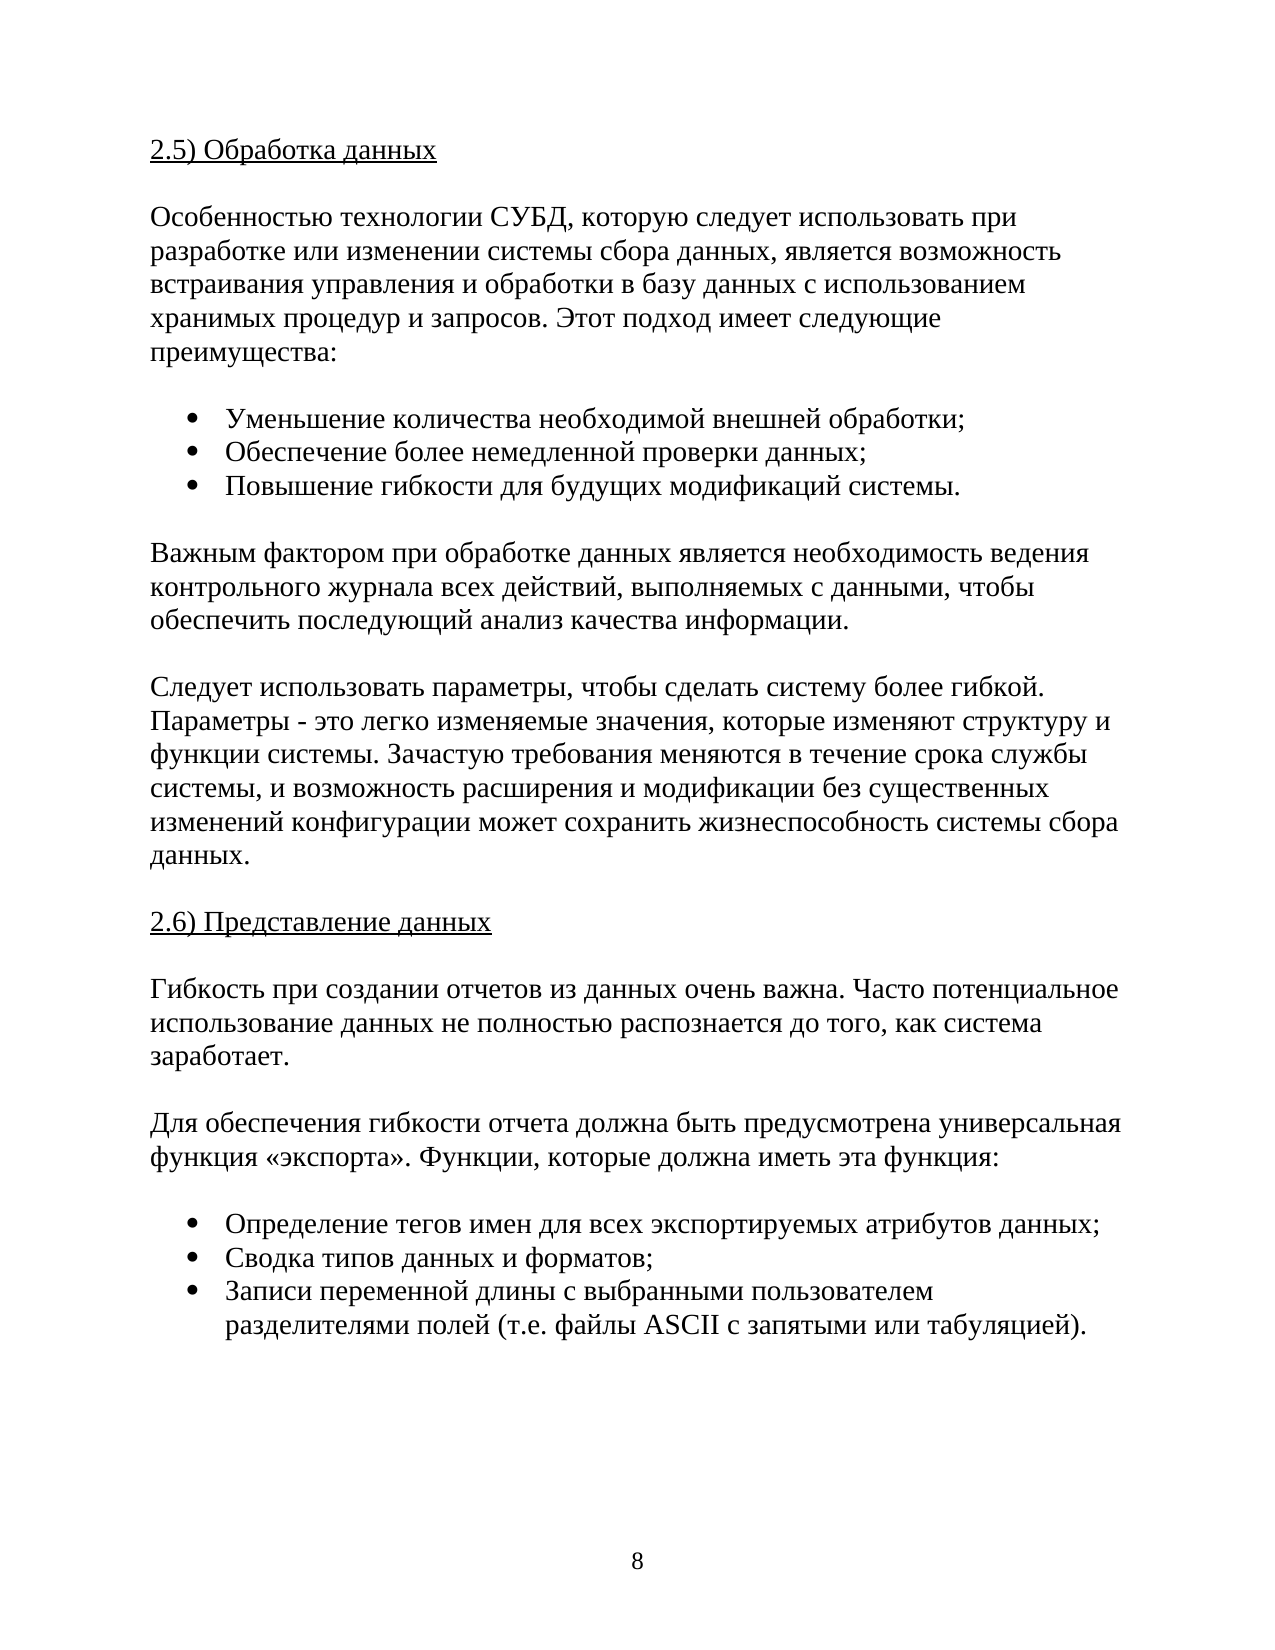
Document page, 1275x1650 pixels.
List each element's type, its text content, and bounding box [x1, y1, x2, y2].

text Важным фактором при обработке данных является необходимость ведения контрольного журнала всех действий, выполняемых с данными, чтобы обеспечить последующий анализ качества информации. [150, 535, 1125, 636]
list Сводка типов данных и форматов; [187, 1240, 1125, 1273]
list Записи переменной длины с выбранными пользователем разделителями полей (т.е. файлы ASCII с запятыми или табуляцией). [187, 1273, 1125, 1341]
text Следует использовать параметры, чтобы сделать систему более гибкой. Параметры - это легко изменяемые значения, которые изменяют структуру и функции системы. Зачастую требования меняются в течение срока службы системы, и возможность расширения и модификации без существенных изменений конфигурации может сохранить жизнеспособность системы сбора данных. [150, 669, 1125, 871]
list Обеспечение более немедленной проверки данных; [187, 434, 1125, 468]
list Уменьшение количества необходимой внешней обработки; [187, 401, 1125, 434]
list Определение тегов имен для всех экспортируемых атрибутов данных; [187, 1206, 1125, 1240]
text Особенностью технологии СУБД, которую следует использовать при разработке или изменении системы сбора данных, является возможность встраивания управления и обработки в базу данных с использованием хранимых процедур и запросов. Этот подход имеет следующие преимущества: [150, 199, 1125, 367]
text Для обеспечения гибкости отчета должна быть предусмотрена универсальная функция «экспорта». Функции, которые должна иметь эта функция: [150, 1106, 1125, 1173]
list Повышение гибкости для будущих модификаций системы. [187, 468, 1125, 502]
text 2.6) Представление данных [150, 904, 1125, 938]
text Гибкость при создании отчетов из данных очень важна. Часто потенциальное использование данных не полностью распознается до того, как система заработает. [150, 971, 1125, 1072]
text 2.5) Обработка данных [150, 132, 1125, 166]
